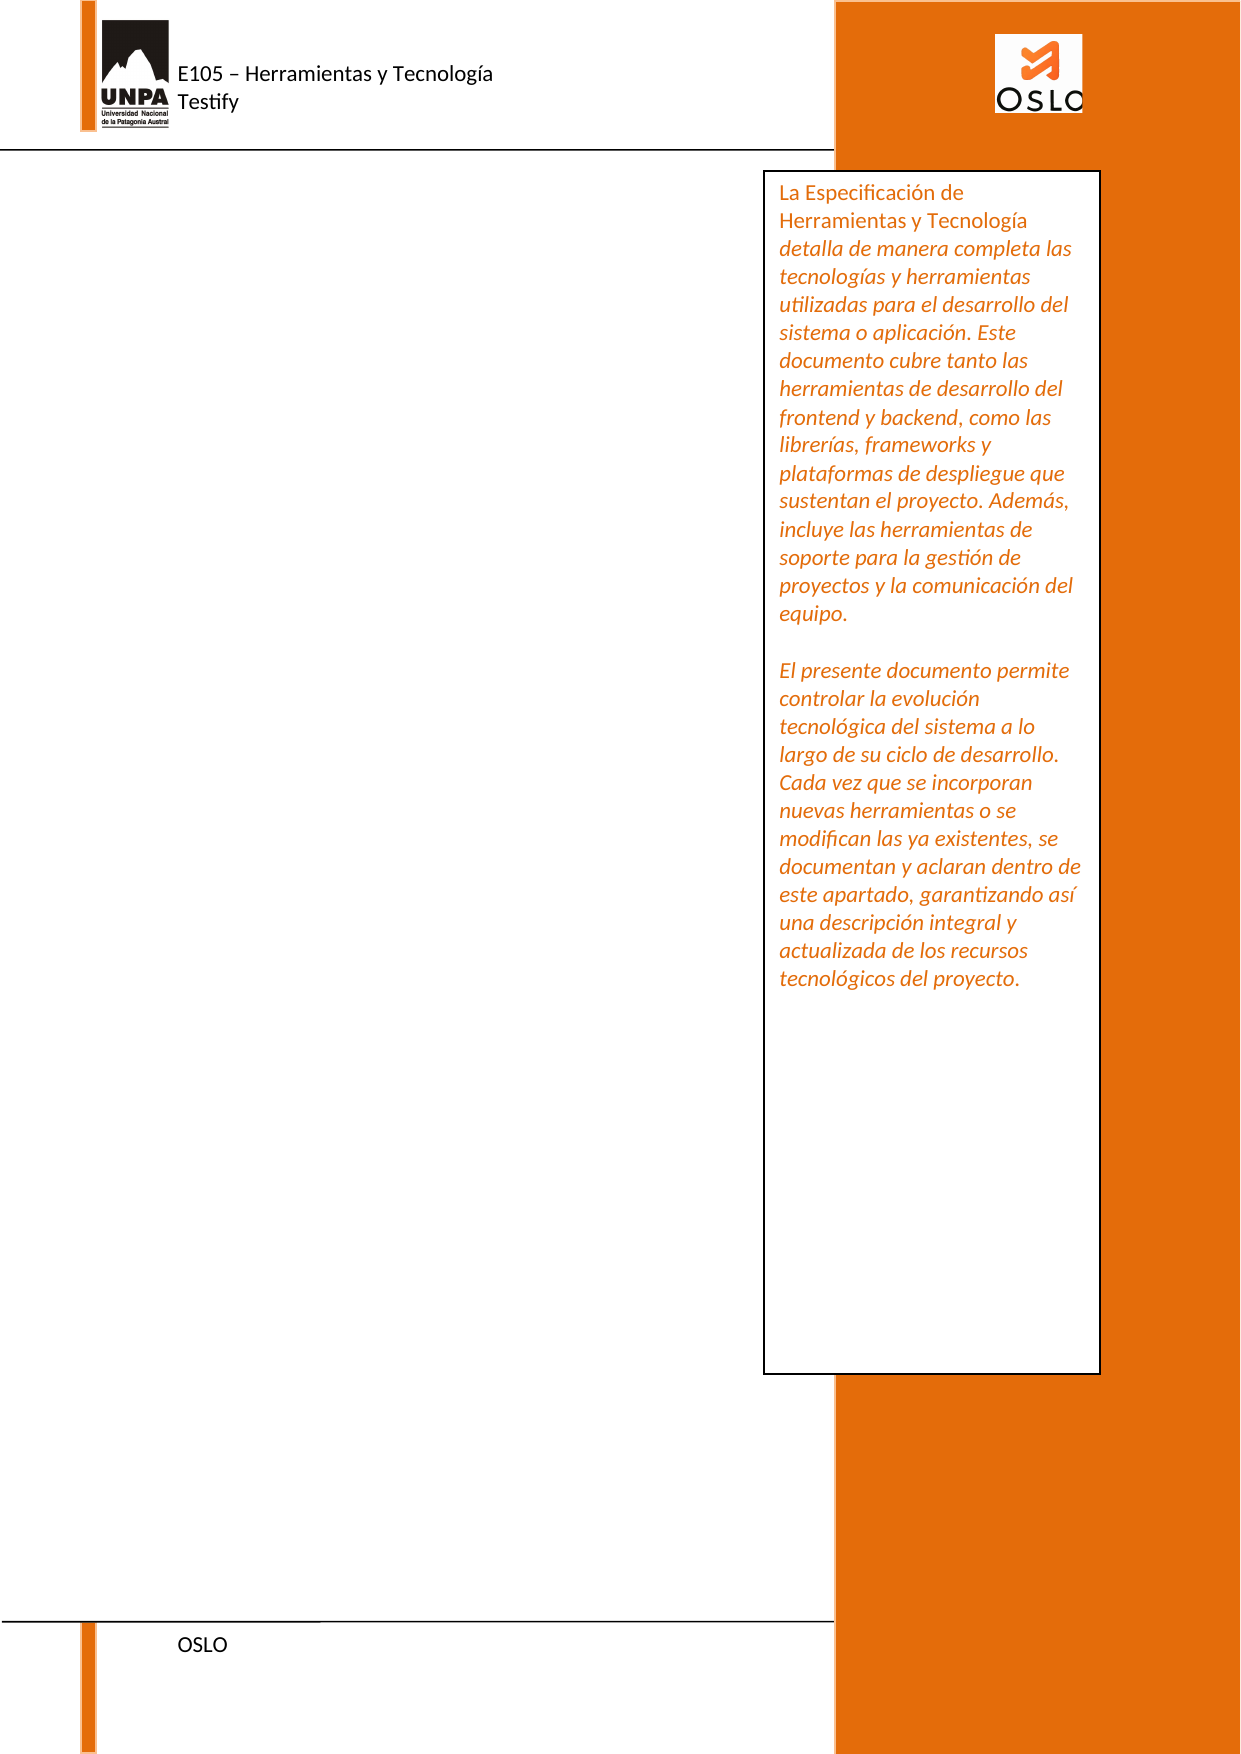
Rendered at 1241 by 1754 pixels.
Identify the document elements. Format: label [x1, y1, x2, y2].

picture [100, 18, 170, 129]
picture [994, 34, 1083, 113]
